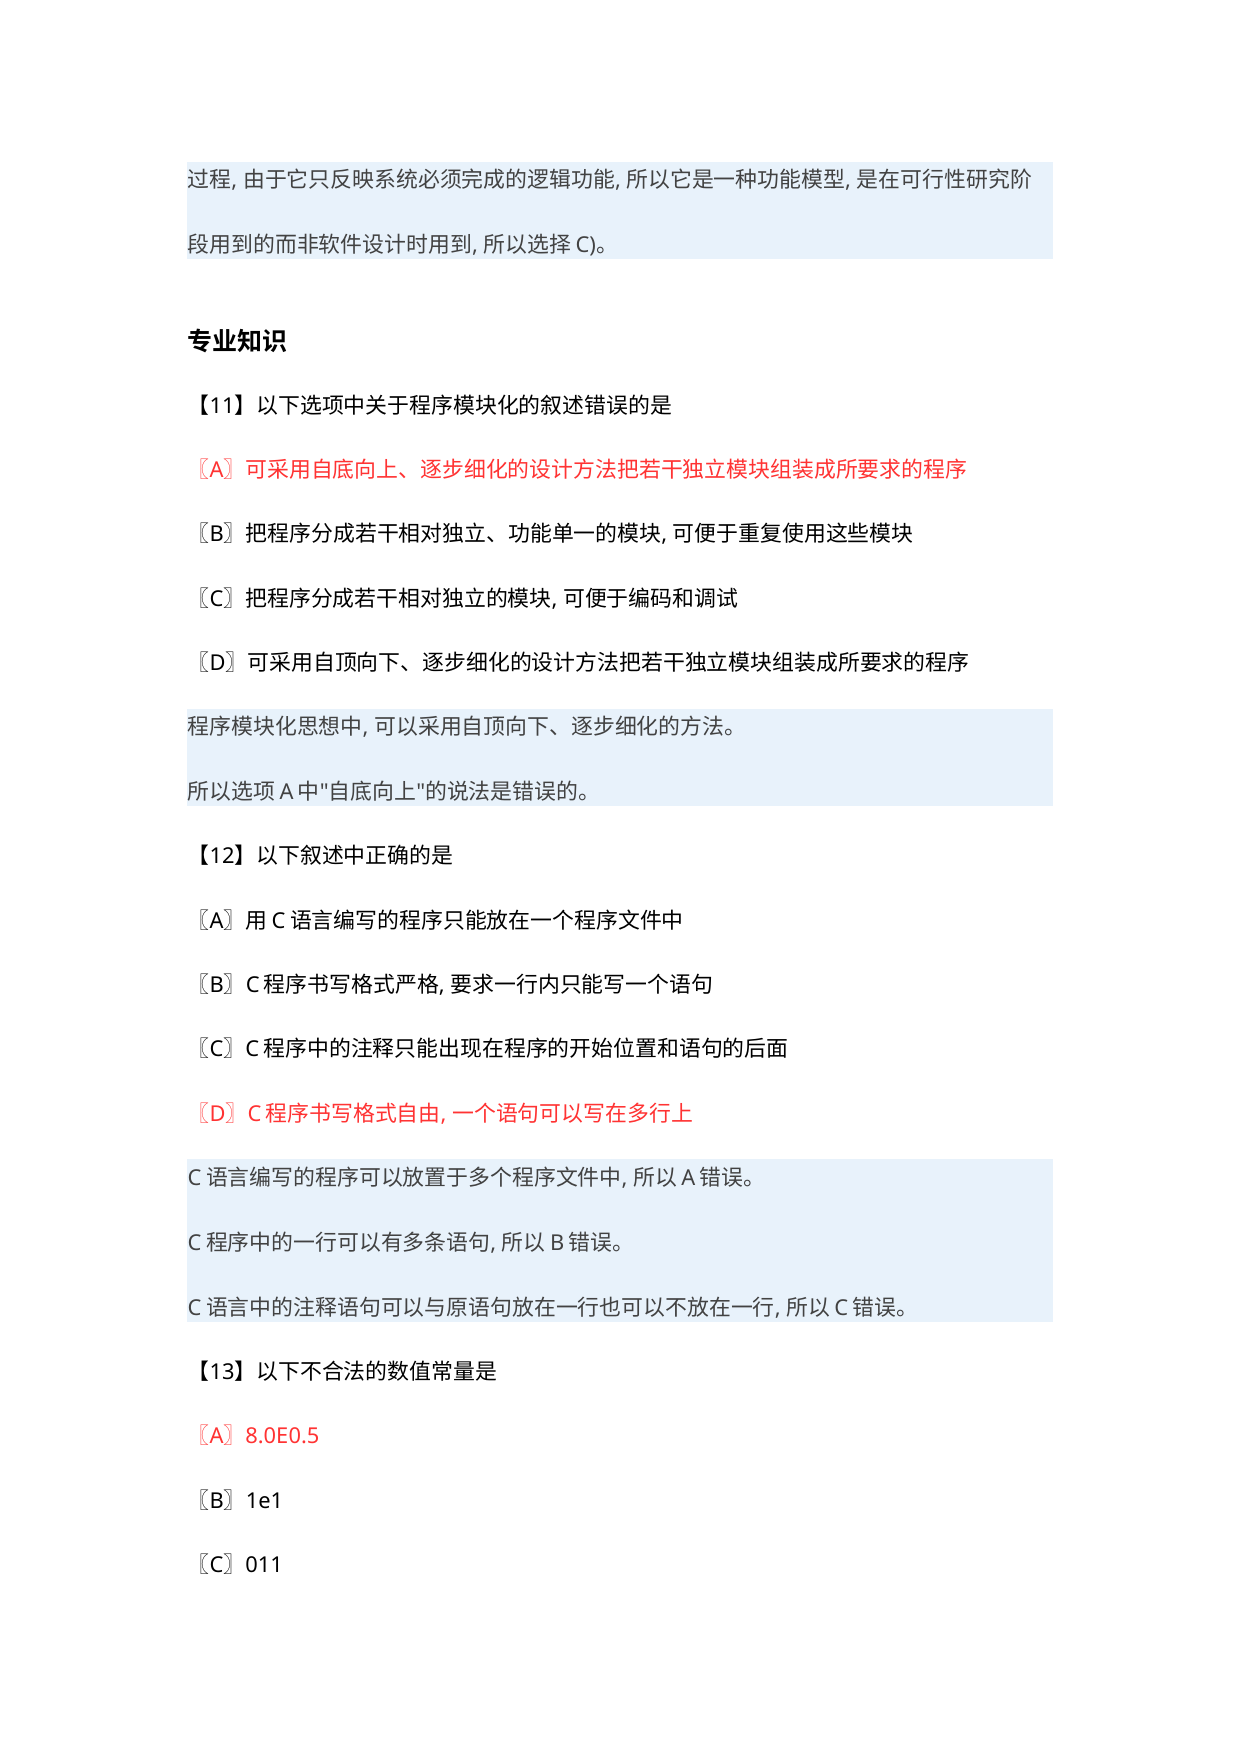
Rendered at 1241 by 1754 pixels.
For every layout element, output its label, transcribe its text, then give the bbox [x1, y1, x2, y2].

text 〖D〗C程序书写格式自由, 一个语句可以写在多行上 [187, 1095, 1053, 1128]
text C语言编写的程序可以放置于多个程序文件中, 所以A错误。 C程序中的一行可以有多条语句, 所以B错误。 C语言中的注释语句可以与原语句放在一行也可以不放在一行, 所以C错误。 [187, 1159, 1053, 1322]
text 〖C〗把程序分成若干相对独立的模块, 可便于编码和调试 [187, 580, 1053, 613]
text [187, 162, 1053, 259]
text 【11】以下选项中关于程序模块化的叙述错误的是 [187, 387, 1053, 420]
text 〖D〗可采用自顶向下、逐步细化的设计方法把若干独立模块组装成所要求的程序 [187, 644, 1053, 677]
text 〖A〗可采用自底向上、逐步细化的设计方法把若干独立模块组装成所要求的程序 [187, 452, 1053, 484]
text 专业知识 [187, 307, 1053, 372]
text 〖A〗用C语言编写的程序只能放在一个程序文件中 [187, 902, 1053, 935]
text 〖B〗C程序书写格式严格, 要求一行内只能写一个语句 [187, 967, 1053, 999]
text 【13】以下不合法的数值常量是 [187, 1354, 1053, 1386]
text 【12】以下叙述中正确的是 [187, 838, 1053, 871]
text 〖C〗C程序中的注释只能出现在程序的开始位置和语句的后面 [187, 1031, 1053, 1063]
text 程序模块化思想中, 可以采用自顶向下、逐步细化的方法。 所以选项A中"自底向上"的说法是错误的。 [187, 709, 1053, 806]
text 〖B〗把程序分成若干相对独立、功能单一的模块, 可便于重复使用这些模块 [187, 516, 1053, 548]
text 〖A〗8.0E0.5 [187, 1418, 1053, 1451]
text 〖B〗1e1 [187, 1482, 1053, 1515]
text 〖C〗011 [187, 1547, 1053, 1579]
